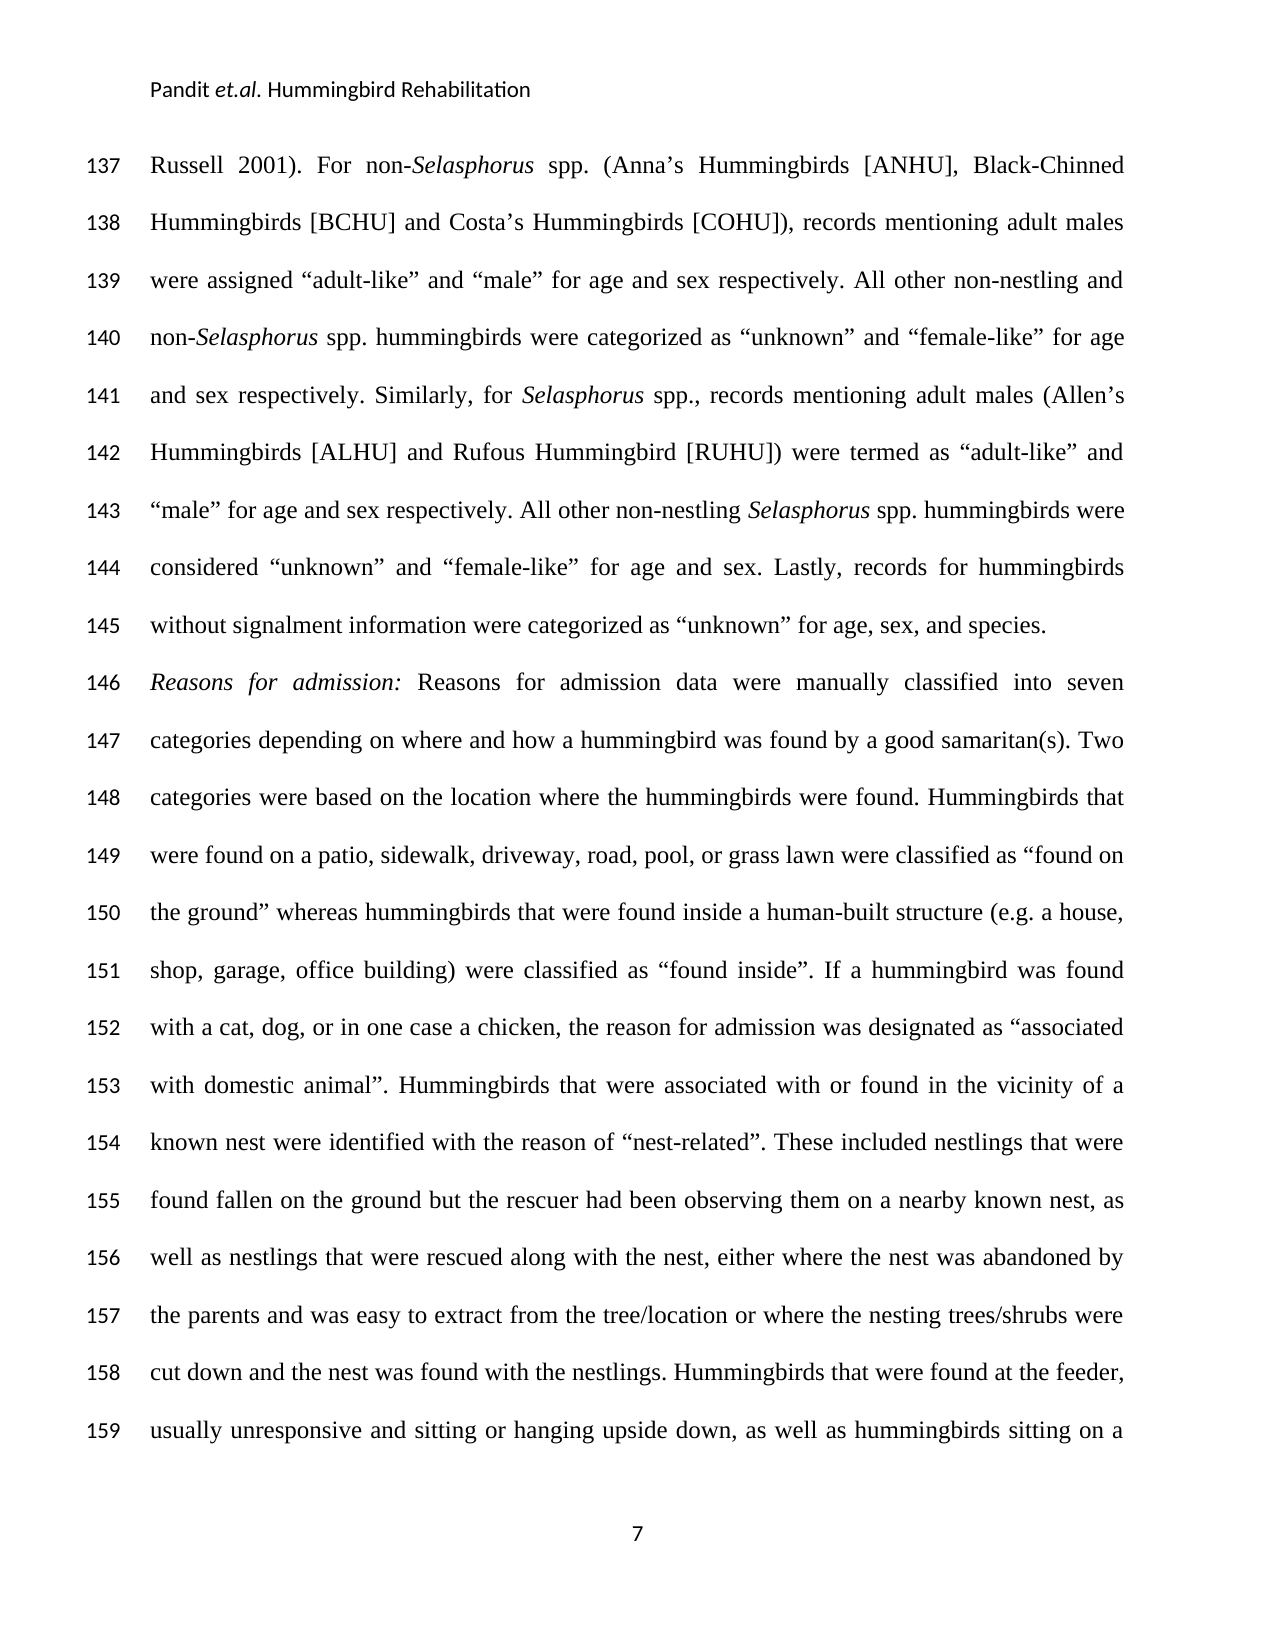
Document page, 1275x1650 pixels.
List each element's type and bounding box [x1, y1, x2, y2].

text [150, 667, 1125, 1444]
text [150, 150, 1125, 639]
